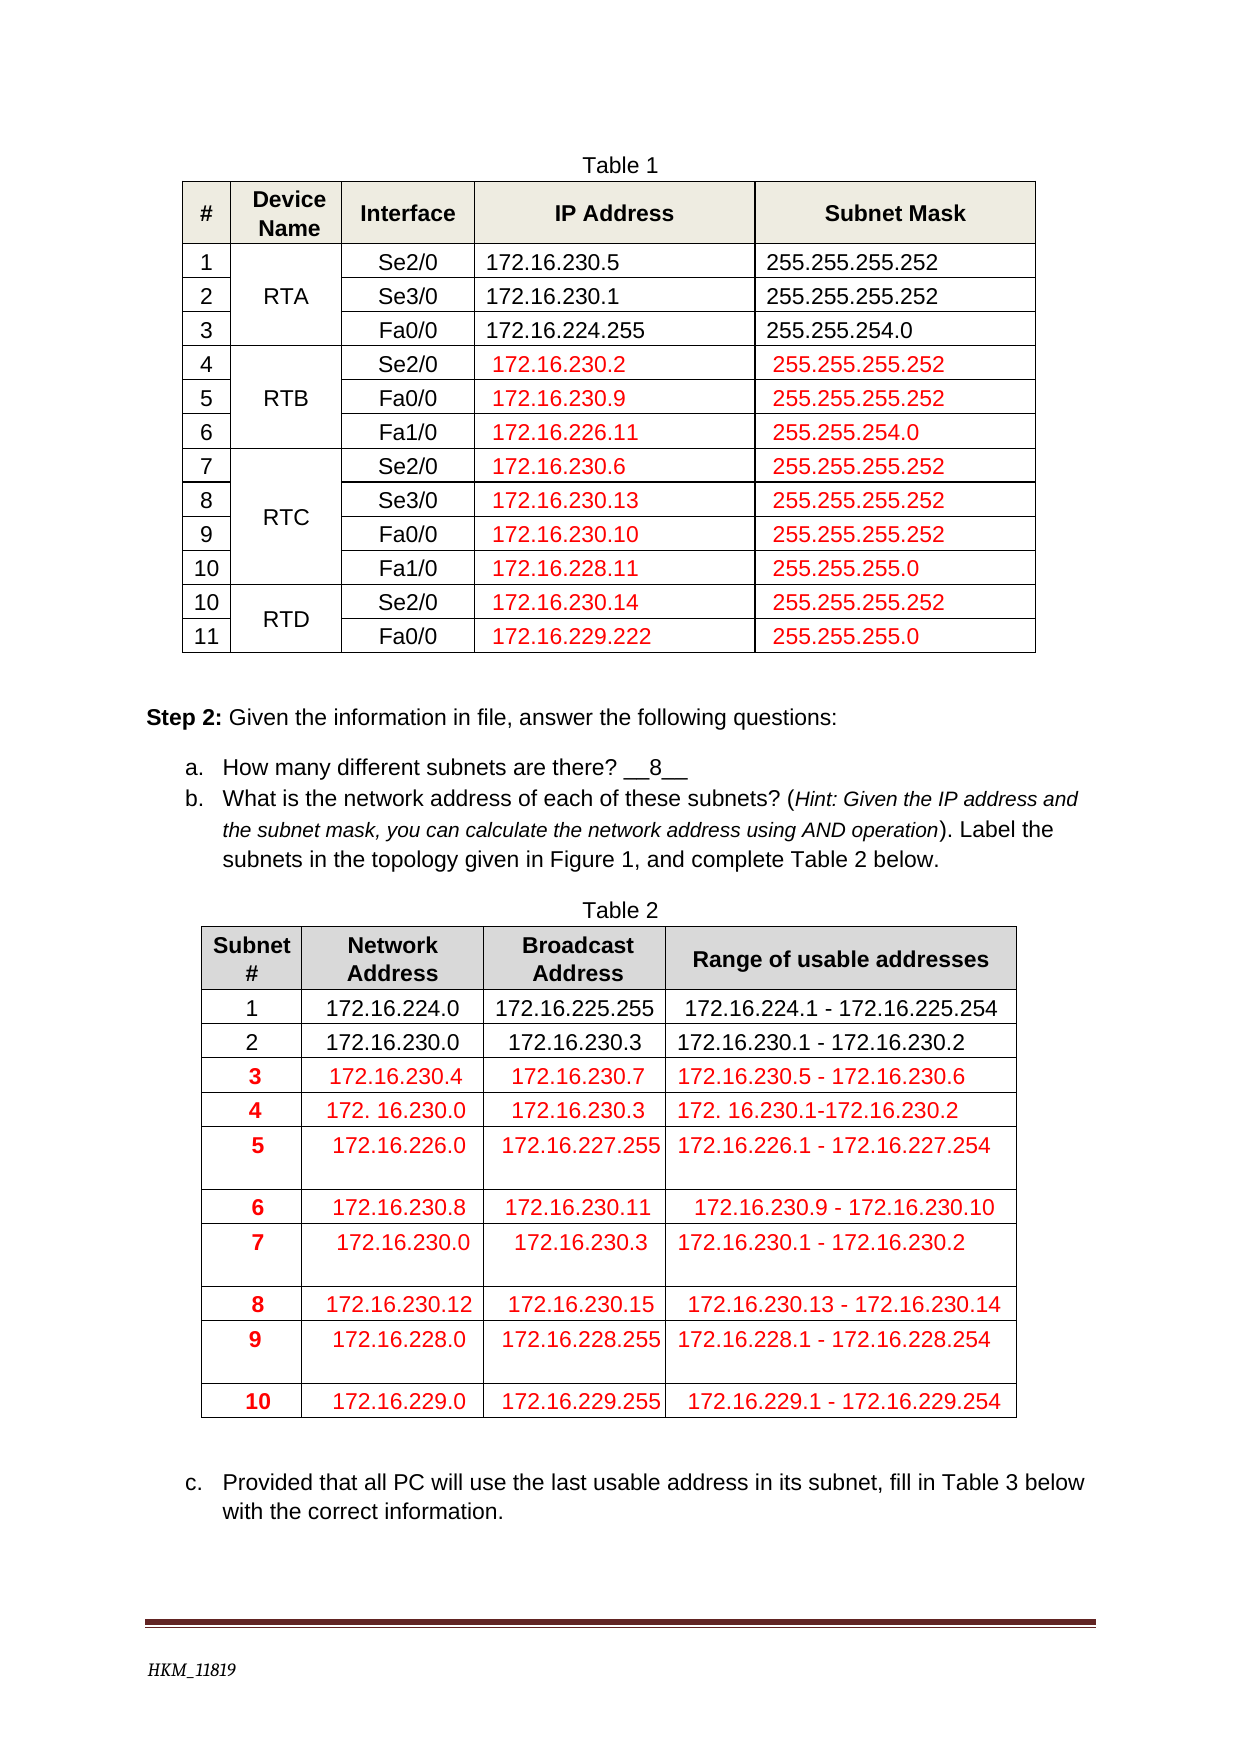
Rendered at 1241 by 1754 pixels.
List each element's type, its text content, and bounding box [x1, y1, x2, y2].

table_cell 255.255.255.0 [756, 551, 1035, 584]
table_cell 172.16.230.0 [302, 1224, 483, 1286]
table_cell 1 [183, 244, 230, 277]
table_cell 172.16.230.5 - 172.16.230.6 [666, 1058, 1016, 1092]
table_cell Se2/0 [342, 585, 474, 618]
table_cell 172.16.230.10 [475, 517, 754, 549]
list Provided that all PC will use the last usable address in its subnet, fill in Table 3 below with the correct information. [185, 1469, 1092, 1524]
table_header IP Address [475, 182, 754, 243]
table_cell 2 [183, 278, 230, 311]
table_cell 172.16.230.1 [475, 278, 754, 311]
table_cell 2 [202, 1024, 301, 1057]
table_header # [183, 182, 230, 243]
table_cell 255.255.255.252 [756, 517, 1035, 549]
table_cell 9 [183, 517, 230, 549]
table_cell 255.255.255.252 [756, 278, 1035, 311]
table_cell 172.16.230.3 [484, 1024, 665, 1057]
table_cell 5 [183, 380, 230, 413]
table_header Broadcast Address [484, 927, 665, 989]
table_header Network Address [302, 927, 483, 989]
table_cell 172. 16.230.0 [302, 1093, 483, 1126]
table_cell 172.16.226.0 [302, 1127, 483, 1188]
table_cell 172.16.227.255 [484, 1127, 665, 1188]
table_cell 255.255.255.252 [756, 449, 1035, 481]
table_cell 172.16.230.13 [475, 483, 754, 516]
table_cell 172.16.230.6 [475, 449, 754, 481]
table_cell 3 [183, 312, 230, 345]
table_cell 172.16.230.15 [484, 1287, 665, 1320]
table_cell 172.16.230.3 [484, 1224, 665, 1286]
table_cell 11 [183, 619, 230, 652]
table_cell 255.255.255.0 [756, 619, 1035, 652]
table_cell 255.255.255.252 [756, 244, 1035, 277]
table_cell 172.16.229.222 [475, 619, 754, 652]
table_cell RTA [231, 244, 341, 345]
table_cell 9 [202, 1321, 301, 1382]
table_cell Se2/0 [342, 346, 474, 379]
table_cell 172.16.230.12 [302, 1287, 483, 1320]
table_cell 172.16.229.0 [302, 1384, 483, 1417]
table_cell Se3/0 [342, 278, 474, 311]
table_header Subnet Mask [756, 182, 1035, 243]
table_cell RTB [231, 346, 341, 447]
table_cell 172.16.224.0 [302, 990, 483, 1023]
table_cell 172.16.226.11 [475, 414, 754, 447]
table_cell 6 [183, 414, 230, 447]
table_cell 172.16.228.1 - 172.16.228.254 [666, 1321, 1016, 1382]
table_cell Fa0/0 [342, 619, 474, 652]
table_header Interface [342, 182, 474, 243]
table_cell 3 [202, 1058, 301, 1092]
table_cell 7 [183, 449, 230, 481]
table_cell Fa1/0 [342, 551, 474, 584]
table_header Device Name [231, 182, 341, 243]
table_cell 4 [202, 1093, 301, 1126]
table_cell 172.16.230.11 [484, 1190, 665, 1223]
table_cell 172.16.230.13 - 172.16.230.14 [666, 1287, 1016, 1320]
table_cell 172.16.230.2 [475, 346, 754, 379]
table_cell 8 [183, 483, 230, 516]
table_cell 255.255.254.0 [756, 414, 1035, 447]
table_cell 6 [202, 1190, 301, 1223]
table_cell 5 [202, 1127, 301, 1188]
table_cell 4 [183, 346, 230, 379]
table_cell RTD [231, 585, 341, 652]
table_cell 255.255.255.252 [756, 483, 1035, 516]
table_cell 172.16.226.1 - 172.16.227.254 [666, 1127, 1016, 1188]
table_cell 172.16.230.8 [302, 1190, 483, 1223]
table_cell 7 [202, 1224, 301, 1286]
table_cell 172.16.229.1 - 172.16.229.254 [666, 1384, 1016, 1417]
table_cell Se2/0 [342, 449, 474, 481]
table_cell 255.255.254.0 [756, 312, 1035, 345]
table_cell 172.16.230.14 [475, 585, 754, 618]
table_header Range of usable addresses [666, 927, 1016, 989]
list What is the network address of each of these subnets? (Hint: Given the IP address and the subnet mask, you can calculate the network address using AND operation). Label the subnets in the topology given in Figure 1, and complete Table 2 below. [185, 785, 1092, 873]
table_cell 8 [202, 1287, 301, 1320]
table_cell 172.16.229.255 [484, 1384, 665, 1417]
table_cell 10 [183, 551, 230, 584]
table_cell 172.16.228.255 [484, 1321, 665, 1382]
table_cell 255.255.255.252 [756, 585, 1035, 618]
table_cell 172.16.230.9 [475, 380, 754, 413]
table_cell 172.16.230.1 - 172.16.230.2 [666, 1224, 1016, 1286]
table_cell 172.16.230.5 [475, 244, 754, 277]
text Step 2: Given the information in file, answer the following questions: [146, 703, 1092, 730]
table_cell 172.16.228.0 [302, 1321, 483, 1382]
table_cell Fa0/0 [342, 312, 474, 345]
table_cell 172. 16.230.1-172.16.230.2 [666, 1093, 1016, 1126]
table_cell Fa0/0 [342, 517, 474, 549]
table_cell 172.16.230.3 [484, 1093, 665, 1126]
table_header Subnet # [202, 927, 301, 989]
table_cell 172.16.230.1 - 172.16.230.2 [666, 1024, 1016, 1057]
table_cell 172.16.228.11 [475, 551, 754, 584]
table_cell Fa1/0 [342, 414, 474, 447]
table_cell Se2/0 [342, 244, 474, 277]
table_cell 172.16.230.9 - 172.16.230.10 [666, 1190, 1016, 1223]
table_cell Se3/0 [342, 483, 474, 516]
table_cell 255.255.255.252 [756, 346, 1035, 379]
text Table 1 [186, 152, 1054, 178]
table_cell 172.16.230.4 [302, 1058, 483, 1092]
text Table 2 [186, 897, 1054, 924]
table_cell 10 [202, 1384, 301, 1417]
table_cell 255.255.255.252 [756, 380, 1035, 413]
table_cell 10 [183, 585, 230, 618]
table_cell 172.16.230.0 [302, 1024, 483, 1057]
table_cell Fa0/0 [342, 380, 474, 413]
table_cell 1 [202, 990, 301, 1023]
table_cell 172.16.224.255 [475, 312, 754, 345]
list How many different subnets are there? __8__ [185, 754, 1092, 781]
table_cell 172.16.224.1 - 172.16.225.254 [666, 990, 1016, 1023]
table_cell 172.16.230.7 [484, 1058, 665, 1092]
table_cell RTC [231, 449, 341, 584]
table_cell 172.16.225.255 [484, 990, 665, 1023]
